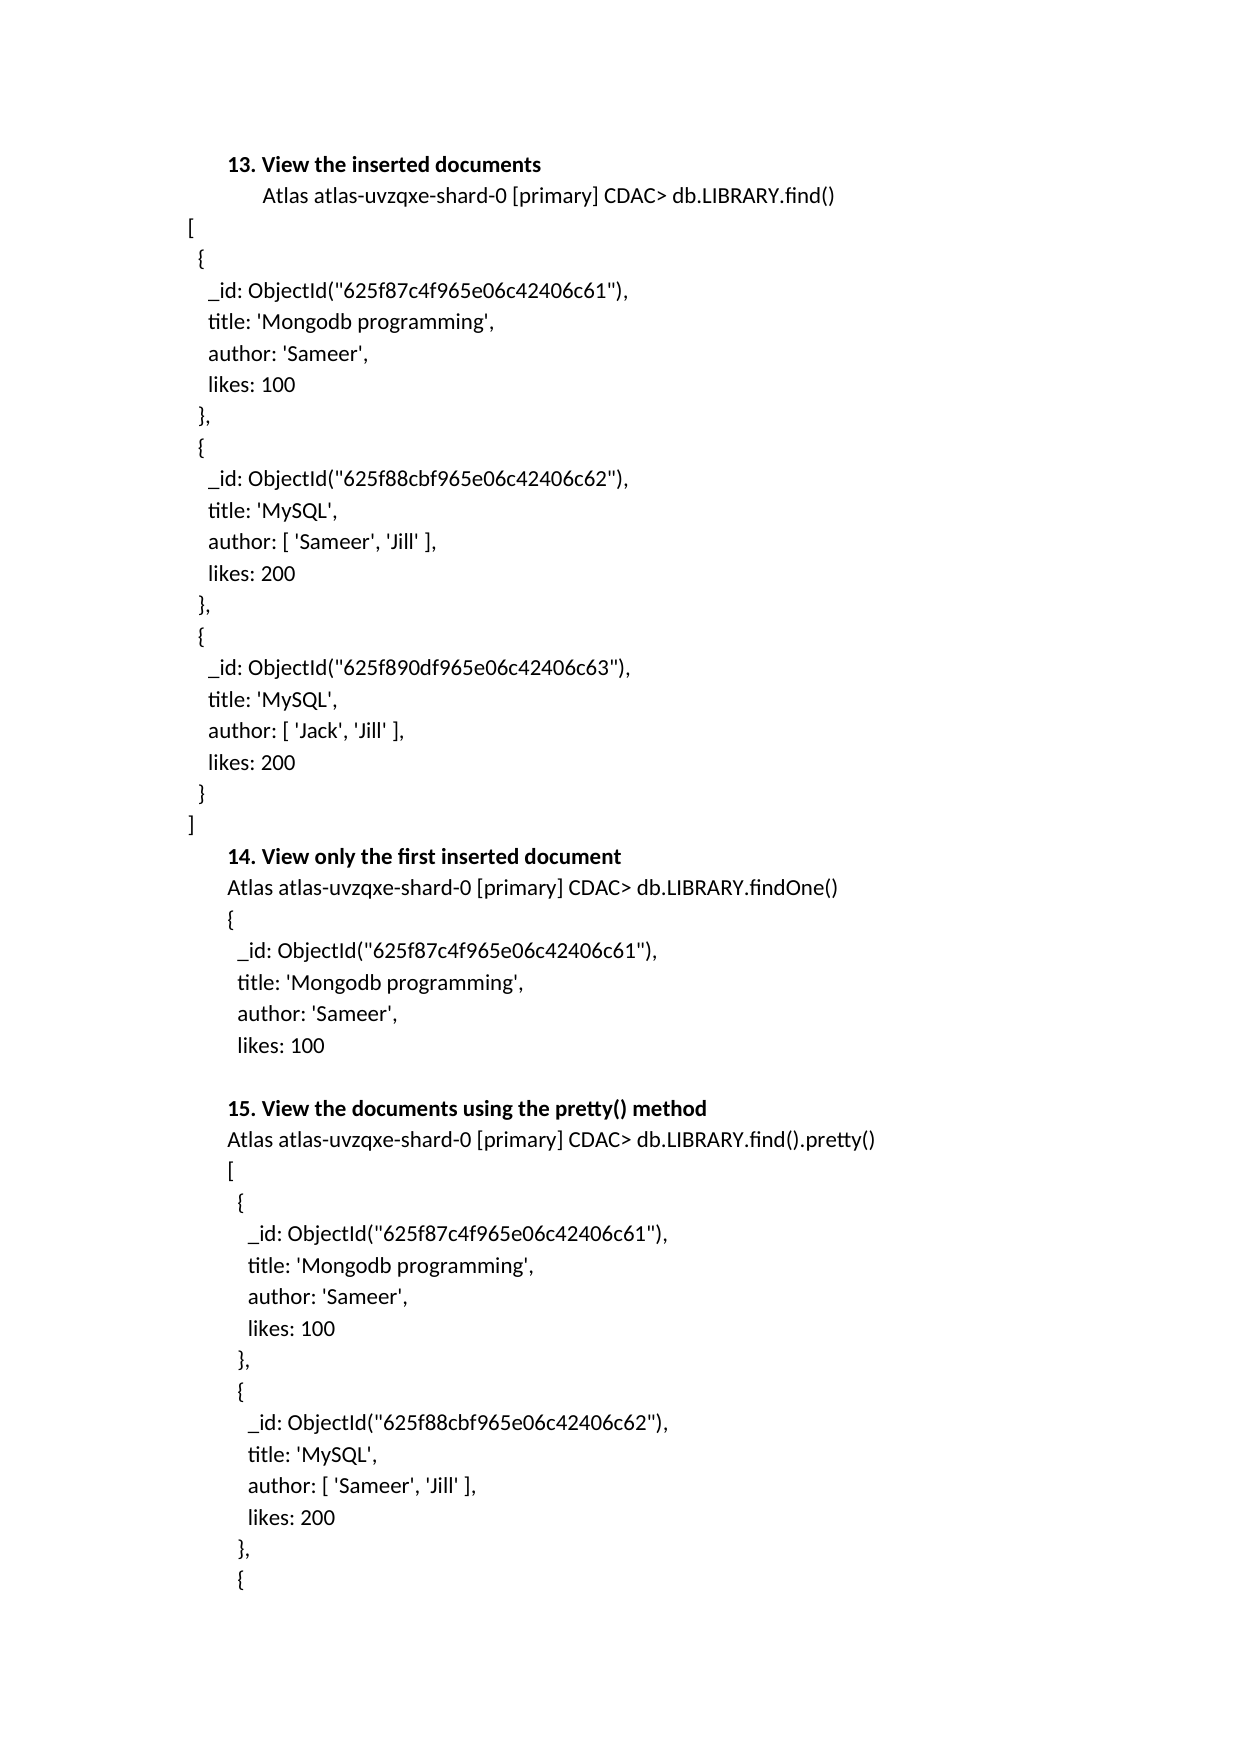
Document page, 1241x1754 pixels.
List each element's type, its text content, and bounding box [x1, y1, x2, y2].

list { [187, 622, 1053, 650]
list { [227, 1188, 1053, 1216]
list View only the first inserted document [227, 842, 1053, 870]
list Atlas atlas-uvzqxe-shard-0 [primary] CDAC> db.LIBRARY.find().pretty() [227, 1125, 1053, 1153]
list title: 'Mongodb programming', [227, 1251, 1053, 1279]
list likes: 200 [187, 748, 1053, 776]
list _id: ObjectId("625f87c4f965e06c42406c61"), [227, 936, 1053, 964]
list title: 'MySQL', [187, 685, 1053, 713]
list _id: ObjectId("625f88cbf965e06c42406c62"), [187, 464, 1053, 493]
list { [227, 1566, 1053, 1594]
list [ [227, 1157, 1053, 1185]
list _id: ObjectId("625f88cbf965e06c42406c62"), [227, 1408, 1053, 1436]
list author: 'Sameer', [187, 339, 1053, 367]
list }, [227, 1534, 1053, 1562]
list { [227, 1377, 1053, 1405]
list _id: ObjectId("625f87c4f965e06c42406c61"), [227, 1219, 1053, 1248]
list } [187, 779, 1053, 807]
list { [227, 905, 1053, 933]
list _id: ObjectId("625f890df965e06c42406c63"), [187, 653, 1053, 681]
list title: 'MySQL', [187, 496, 1053, 524]
list Atlas atlas-uvzqxe-shard-0 [primary] CDAC> db.LIBRARY.findOne() [227, 873, 1053, 902]
list View the inserted documents [227, 150, 1053, 178]
list title: 'Mongodb programming', [227, 968, 1053, 996]
list _id: ObjectId("625f87c4f965e06c42406c61"), [187, 276, 1053, 304]
list title: 'MySQL', [227, 1440, 1053, 1468]
list author: [ 'Sameer', 'Jill' ], [227, 1471, 1053, 1499]
list author: [ 'Jack', 'Jill' ], [187, 716, 1053, 744]
list likes: 100 [187, 370, 1053, 398]
list likes: 100 [227, 1314, 1053, 1342]
list }, [187, 402, 1053, 430]
list title: 'Mongodb programming', [187, 307, 1053, 335]
list }, [227, 1345, 1053, 1373]
list author: 'Sameer', [227, 1282, 1053, 1311]
list likes: 200 [227, 1503, 1053, 1531]
list Atlas atlas-uvzqxe-shard-0 [primary] CDAC> db.LIBRARY.find() [187, 181, 1053, 209]
list likes: 200 [187, 559, 1053, 587]
list }, [187, 590, 1053, 618]
list author: [ 'Sameer', 'Jill' ], [187, 527, 1053, 556]
list likes: 100 [227, 1031, 1053, 1059]
list [ [187, 213, 1053, 241]
list { [187, 244, 1053, 272]
list View the documents using the pretty() method [227, 1094, 1053, 1122]
list { [187, 433, 1053, 461]
list author: 'Sameer', [227, 999, 1053, 1027]
list ] [187, 811, 1053, 839]
